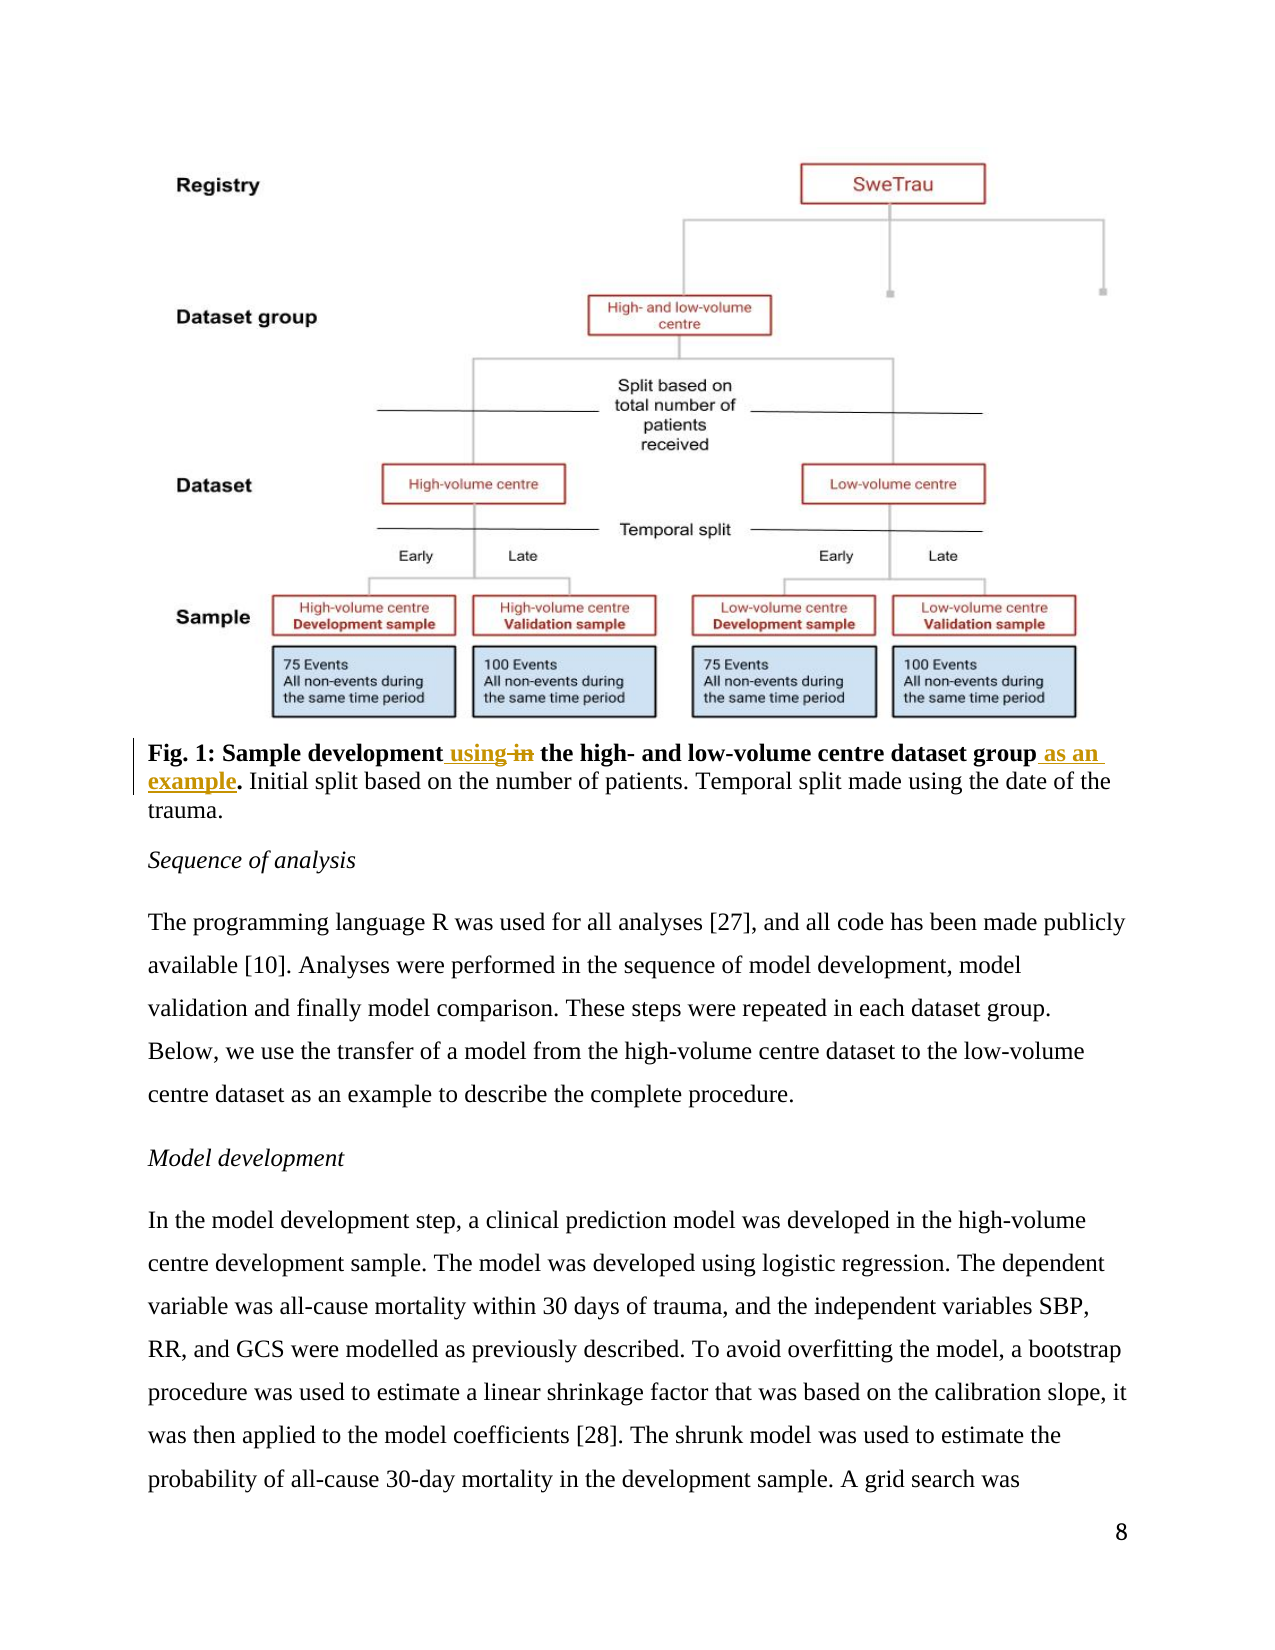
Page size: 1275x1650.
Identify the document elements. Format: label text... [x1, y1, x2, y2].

subtitle Sequence of analysis [148, 845, 1127, 873]
picture [147, 147, 1127, 738]
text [148, 1205, 1127, 1492]
text Fig. 1: Sample development the high- and low-volume centre dataset group. Initial split based on the number of patients. Temporal split made using the date of the trauma. [148, 738, 1127, 824]
subtitle Model development [148, 1143, 1127, 1172]
text The programming language R was used for all analyses [27], and all code has been made publicly available [10]. Analyses were performed in the sequence of model development, model validation and finally model comparison. These steps were repeated in each dataset group. Below, we use the transfer of a model from the high-volume centre dataset to the low-volume centre dataset as an example to describe the complete procedure. [148, 907, 1127, 1108]
